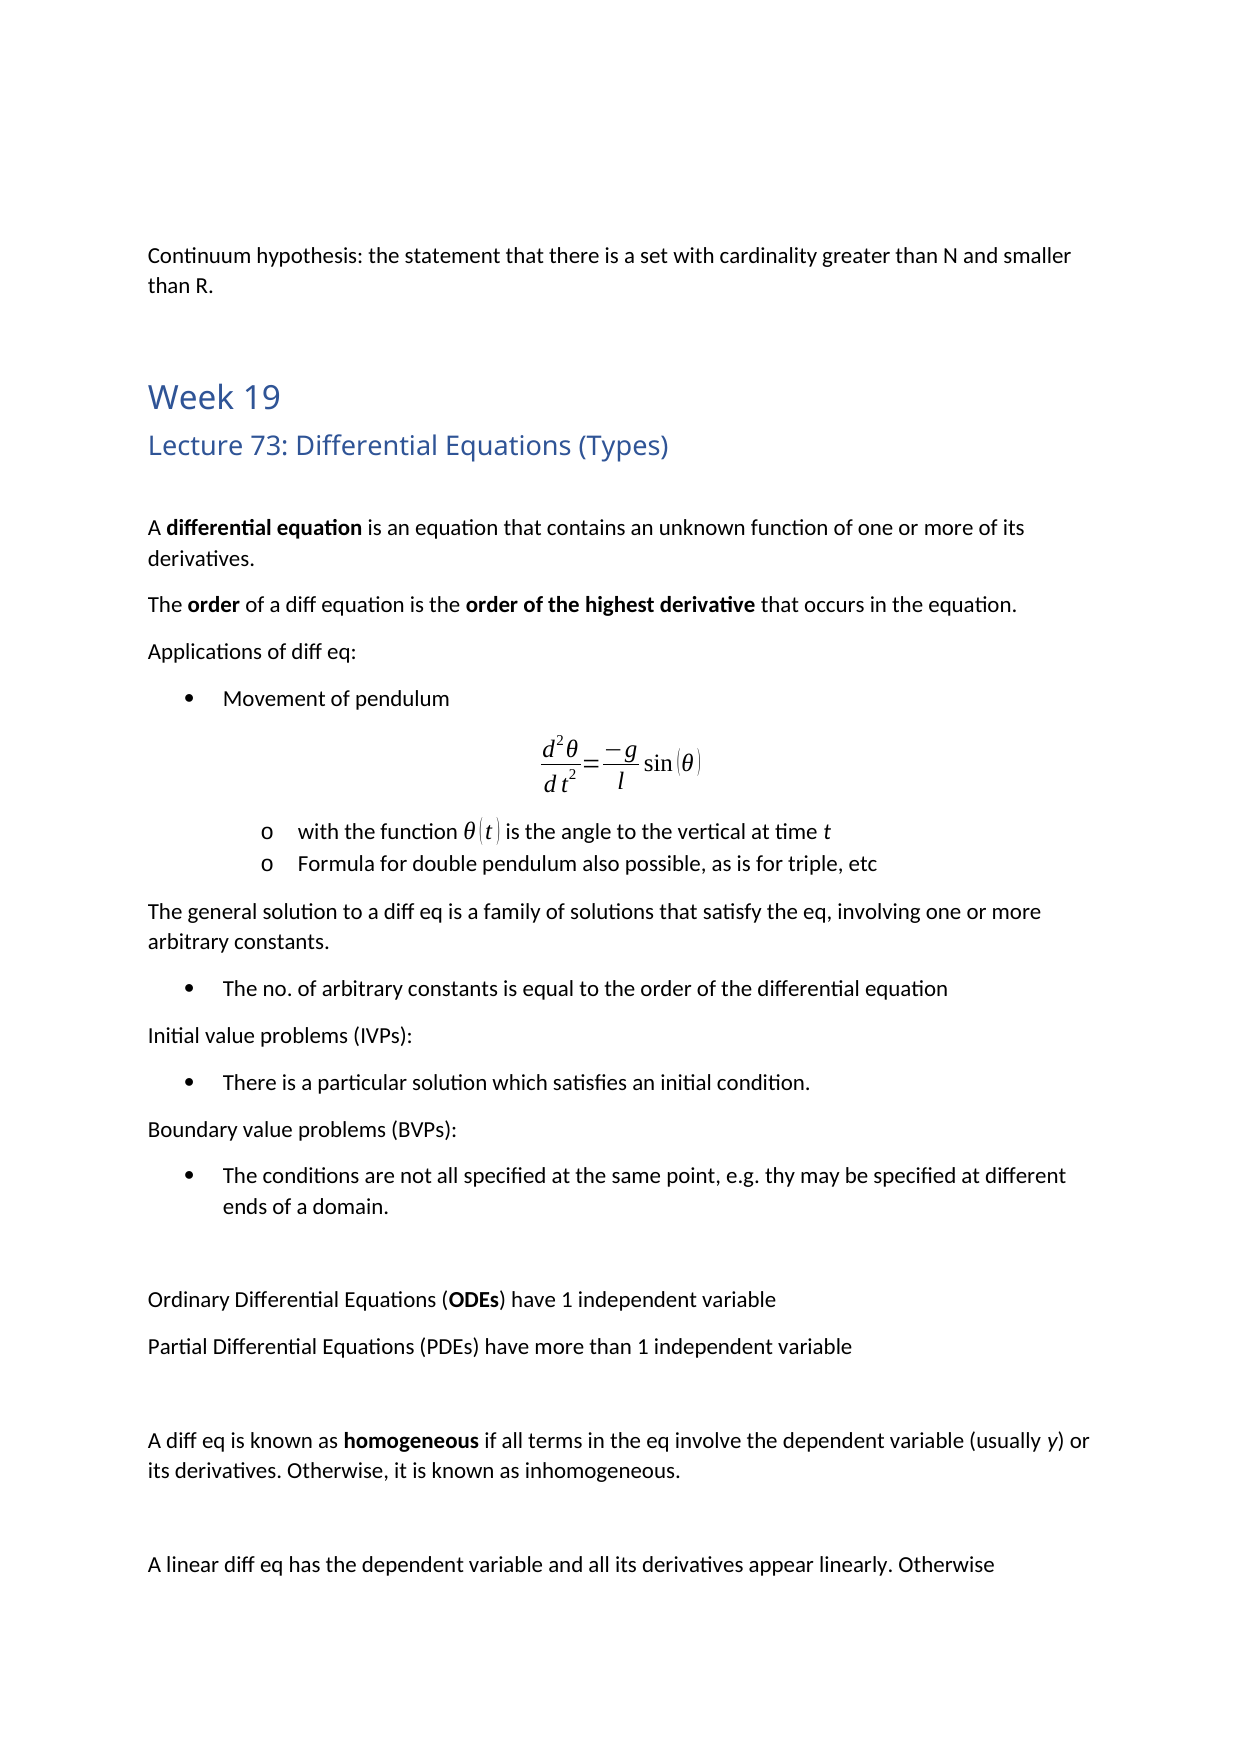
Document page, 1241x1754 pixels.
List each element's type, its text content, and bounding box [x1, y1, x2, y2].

list There is a particular solution which satisfies an initial condition. [185, 1068, 1093, 1096]
list with the function is the angle to the vertical at time t [260, 816, 1093, 847]
text Continuum hypothesis: the statement that there is a set with cardinality greater than N and smaller than R. [148, 241, 1093, 299]
text Initial value problems (IVPs): [148, 1021, 1093, 1049]
text Partial Differential Equations (PDEs) have more than 1 independent variable [148, 1332, 1093, 1361]
text Ordinary Differential Equations (ODEs) have 1 independent variable [148, 1286, 1093, 1314]
list The conditions are not all specified at the same point, e.g. thy may be specified at different ends of a domain. [185, 1162, 1093, 1220]
text The order of a diff equation is the order of the highest derivative that occurs in the equation. [148, 591, 1093, 618]
list Movement of pendulum [185, 684, 1093, 712]
text A linear diff eq has the dependent variable and all its derivatives appear linearly. Otherwise [148, 1550, 1093, 1578]
subtitle Lecture 73: Differential Equations (Types) [148, 427, 1093, 464]
list The no. of arbitrary constants is equal to the order of the differential equation [185, 974, 1093, 1002]
list Formula for double pendulum also possible, as is for triple, etc [260, 849, 1093, 878]
text The general solution to a diff eq is a family of solutions that satisfy the eq, involving one or more arbitrary constants. [148, 897, 1093, 955]
text Boundary value problems (BVPs): [148, 1115, 1093, 1143]
text A differential equation is an equation that contains an unknown function of one or more of its derivatives. [148, 513, 1093, 572]
subtitle Week 19 [148, 374, 1093, 419]
text A diff eq is known as homogeneous if all terms in the eq involve the dependent variable (usually y) or its derivatives. Otherwise, it is known as inhomogeneous. [148, 1426, 1093, 1484]
text Applications of diff eq: [148, 637, 1093, 665]
